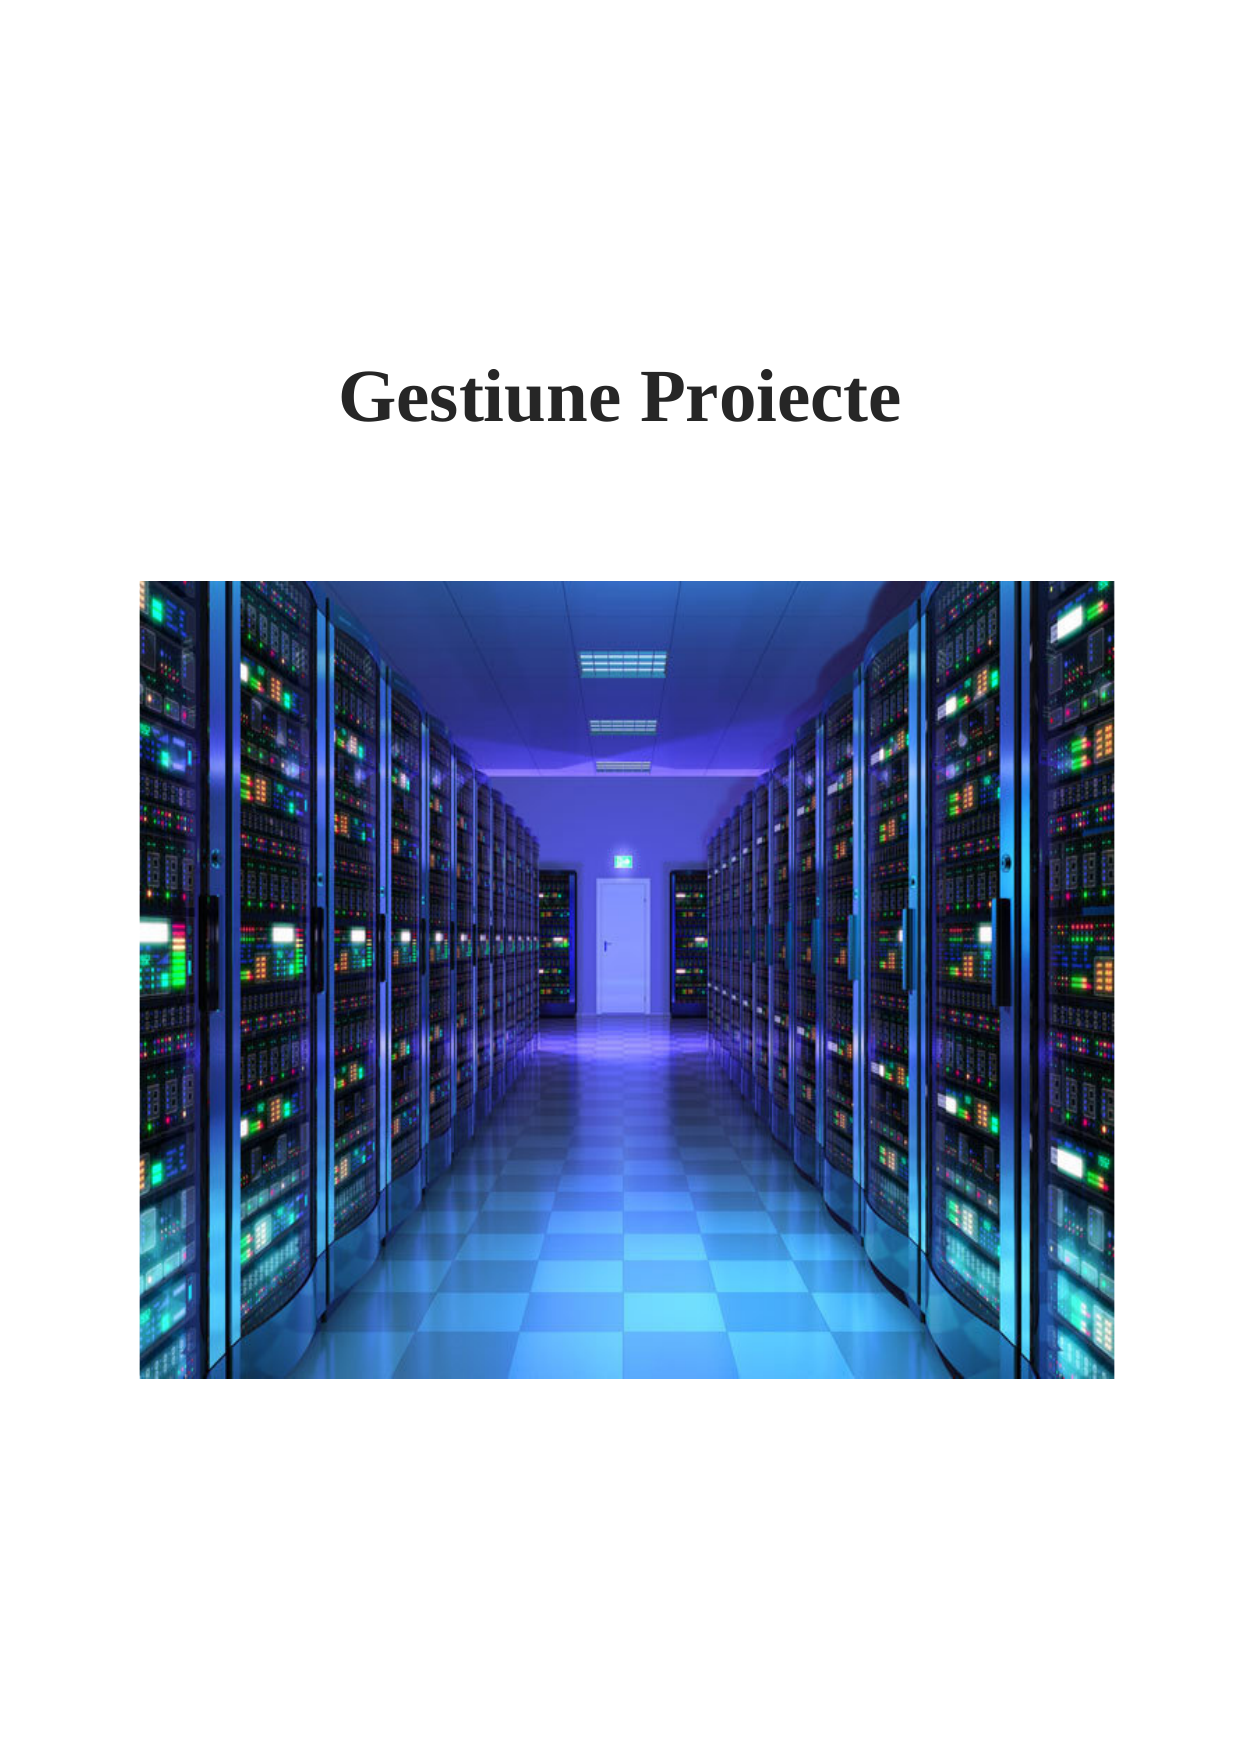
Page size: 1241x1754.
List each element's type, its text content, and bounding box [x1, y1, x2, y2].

picture [139, 581, 1115, 1379]
text Gestiune Proiecte [310, 351, 930, 437]
